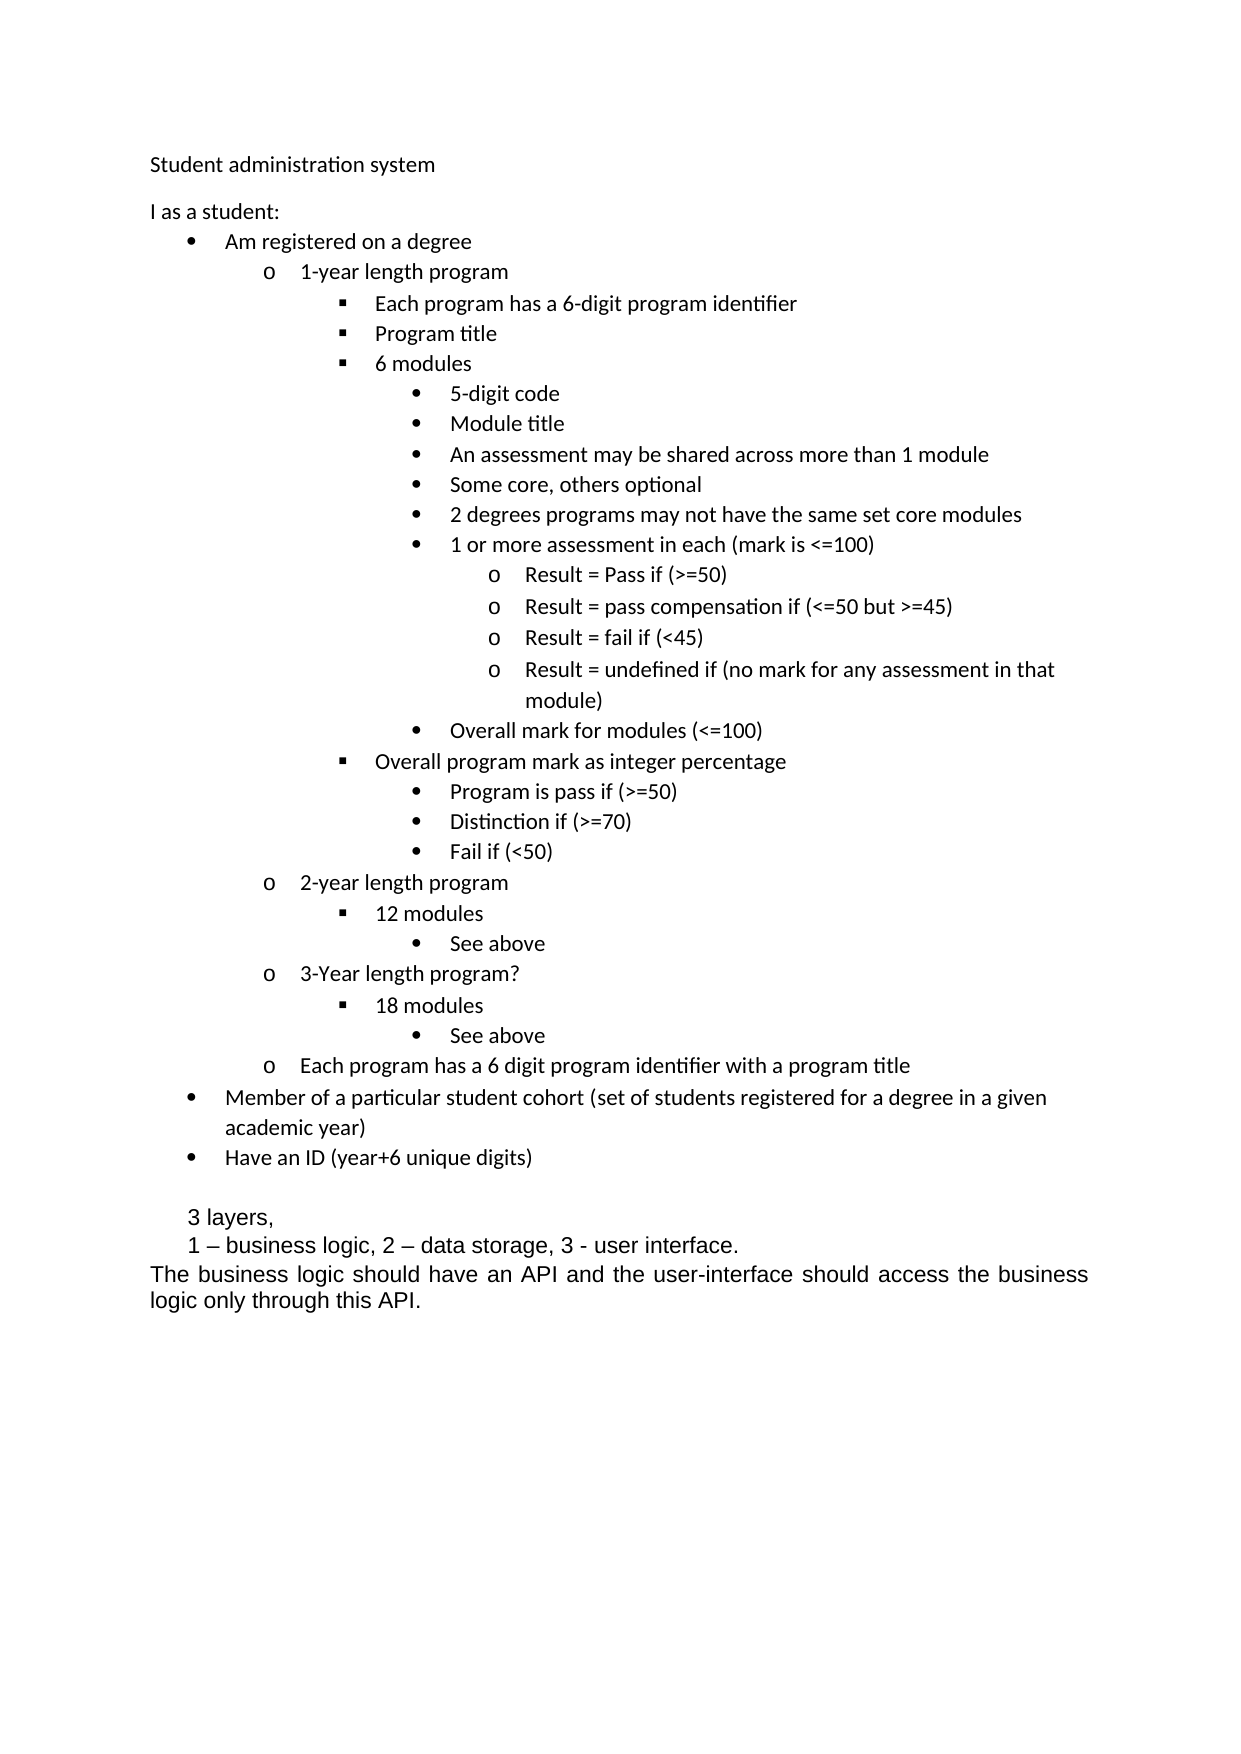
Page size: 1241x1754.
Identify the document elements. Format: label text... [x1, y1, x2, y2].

list An assessment may be shared across more than 1 module [412, 440, 1090, 468]
list Overall program mark as integer percentage [337, 747, 1090, 775]
list Result = undefined if (no mark for any assessment in that module) [487, 655, 1090, 714]
text 3 layers, [187, 1204, 1090, 1230]
list 12 modules [337, 899, 1090, 927]
list Module title [412, 409, 1090, 438]
list 5-digit code [412, 379, 1090, 407]
list Am registered on a degree [187, 227, 1090, 255]
list Result = pass compensation if (<=50 but >=45) [487, 592, 1090, 621]
list 2 degrees programs may not have the same set core modules [412, 500, 1090, 528]
list Distinction if (>=70) [412, 807, 1090, 835]
list Member of a particular student cohort (set of students registered for a degree in a given academic year) [187, 1083, 1090, 1141]
text I as a student: [150, 197, 1090, 225]
list Overall mark for modules (<=100) [412, 717, 1090, 744]
text Student administration system [150, 150, 1090, 178]
list 1-year length program [262, 257, 1090, 286]
list 3-Year length program? [262, 959, 1090, 989]
list Program is pass if (>=50) [412, 777, 1090, 805]
text 1 – business logic, 2 – data storage, 3 - user interface. [187, 1232, 1090, 1258]
list 18 modules [337, 991, 1090, 1019]
list See above [412, 929, 1090, 957]
list 1 or more assessment in each (mark is <=100) [412, 530, 1090, 558]
list Have an ID (year+6 unique digits) [187, 1143, 1090, 1171]
list Result = Pass if (>=50) [487, 561, 1090, 590]
list See above [412, 1021, 1090, 1049]
list Each program has a 6-digit program identifier [337, 289, 1090, 317]
list 6 modules [337, 349, 1090, 377]
list Each program has a 6 digit program identifier with a program title [262, 1051, 1090, 1081]
list Program title [337, 319, 1090, 347]
list Fail if (<50) [412, 837, 1090, 865]
list 2-year length program [262, 868, 1090, 897]
list Some core, others optional [412, 470, 1090, 498]
list Result = fail if (<45) [487, 623, 1090, 653]
text The business logic should have an API and the user-interface should access the business logic only through this API. [150, 1261, 1090, 1313]
